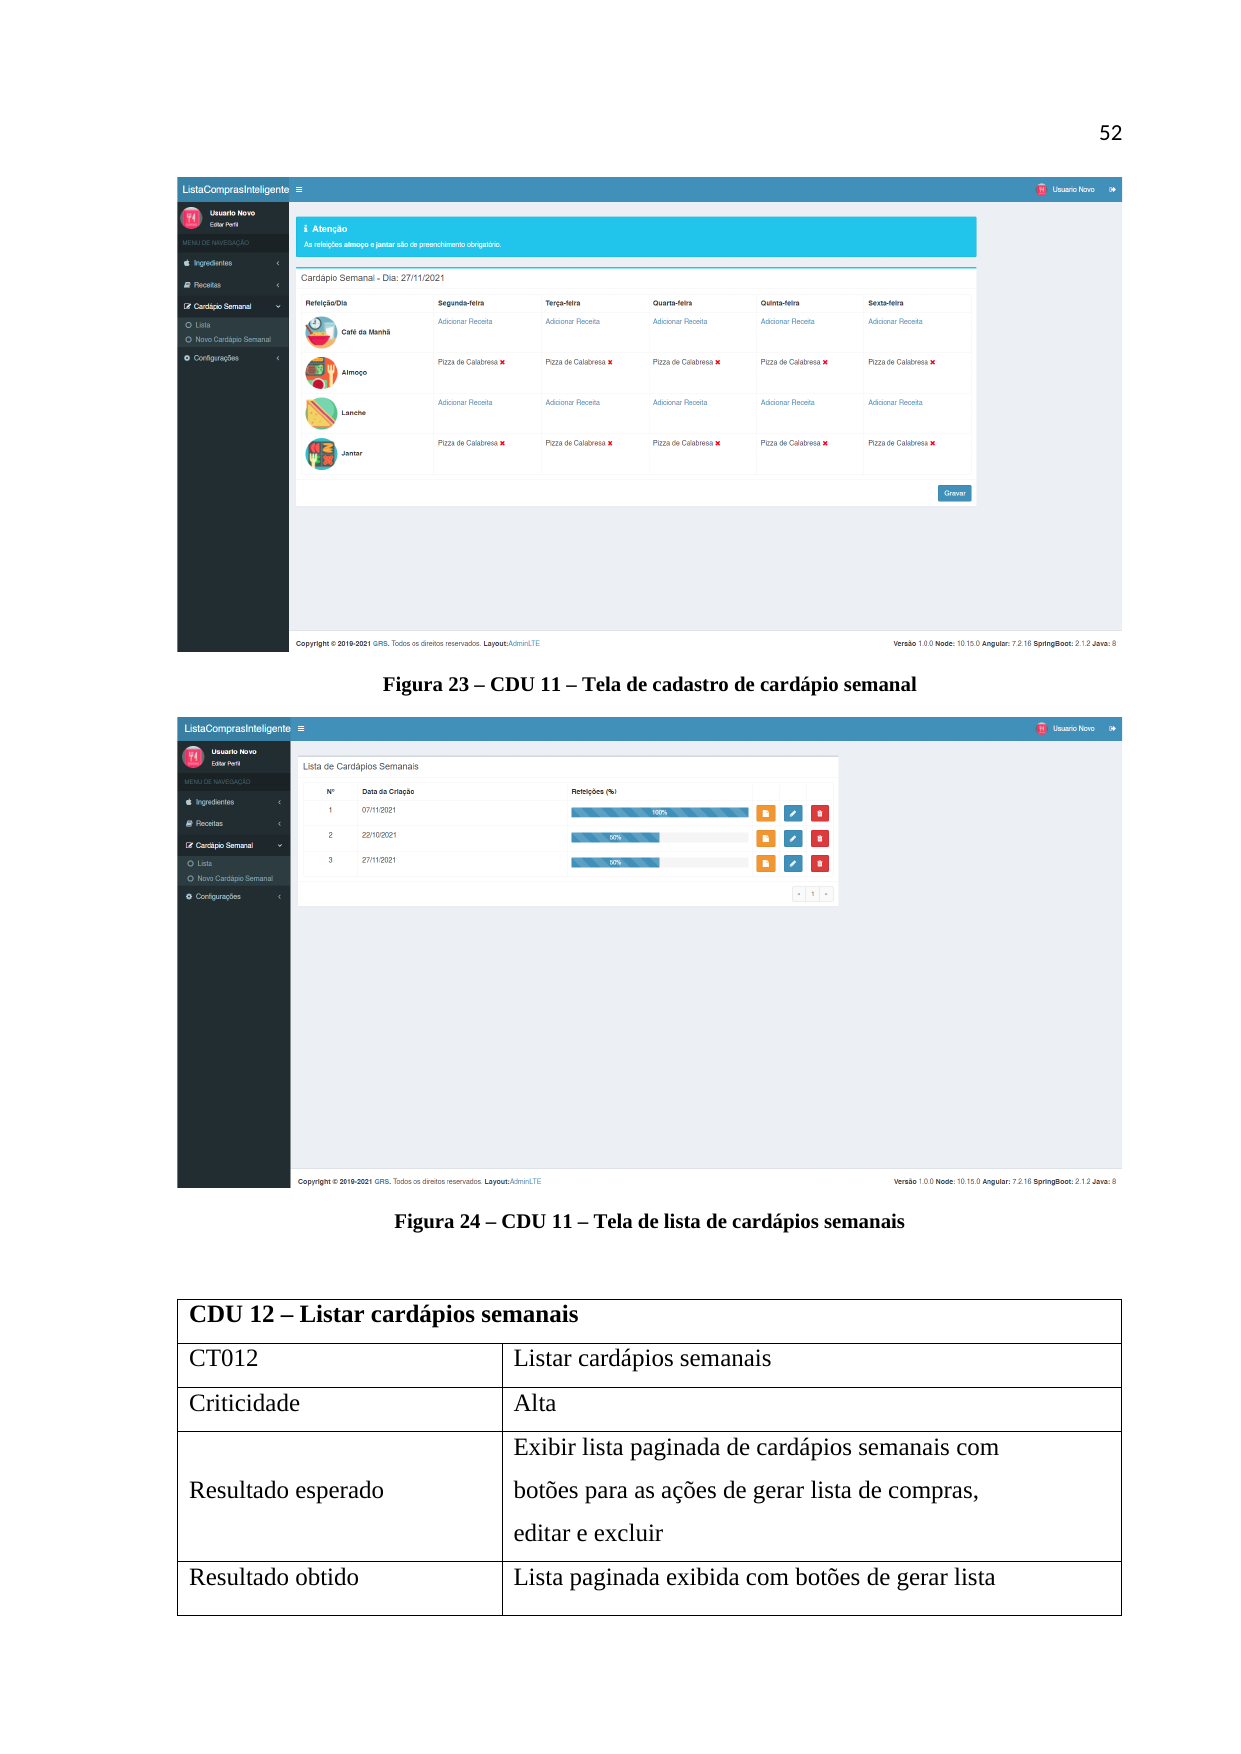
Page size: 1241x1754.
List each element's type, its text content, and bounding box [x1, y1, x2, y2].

picture [177, 717, 1123, 1188]
table_cell Listar cardápios semanais [503, 1344, 1121, 1387]
table_cell Resultado esperado [178, 1432, 502, 1561]
table_cell Alta [503, 1388, 1121, 1431]
table_cell Exibir lista paginada de cardápios semanais com botões para as ações de gerar lista de compras, editar e excluir [503, 1432, 1121, 1561]
text Figura 23 – CDU 11 – Tela de cadastro de cardápio semanal [177, 672, 1122, 696]
table_cell CT012 [178, 1344, 502, 1387]
table_cell Criticidade [178, 1388, 502, 1431]
picture [177, 177, 1123, 652]
table_header CDU 12 – Listar cardápios semanais [178, 1300, 1121, 1342]
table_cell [503, 1562, 1121, 1615]
table_cell Resultado obtido [178, 1562, 502, 1615]
text Figura 24 – CDU 11 – Tela de lista de cardápios semanais [177, 1209, 1122, 1233]
